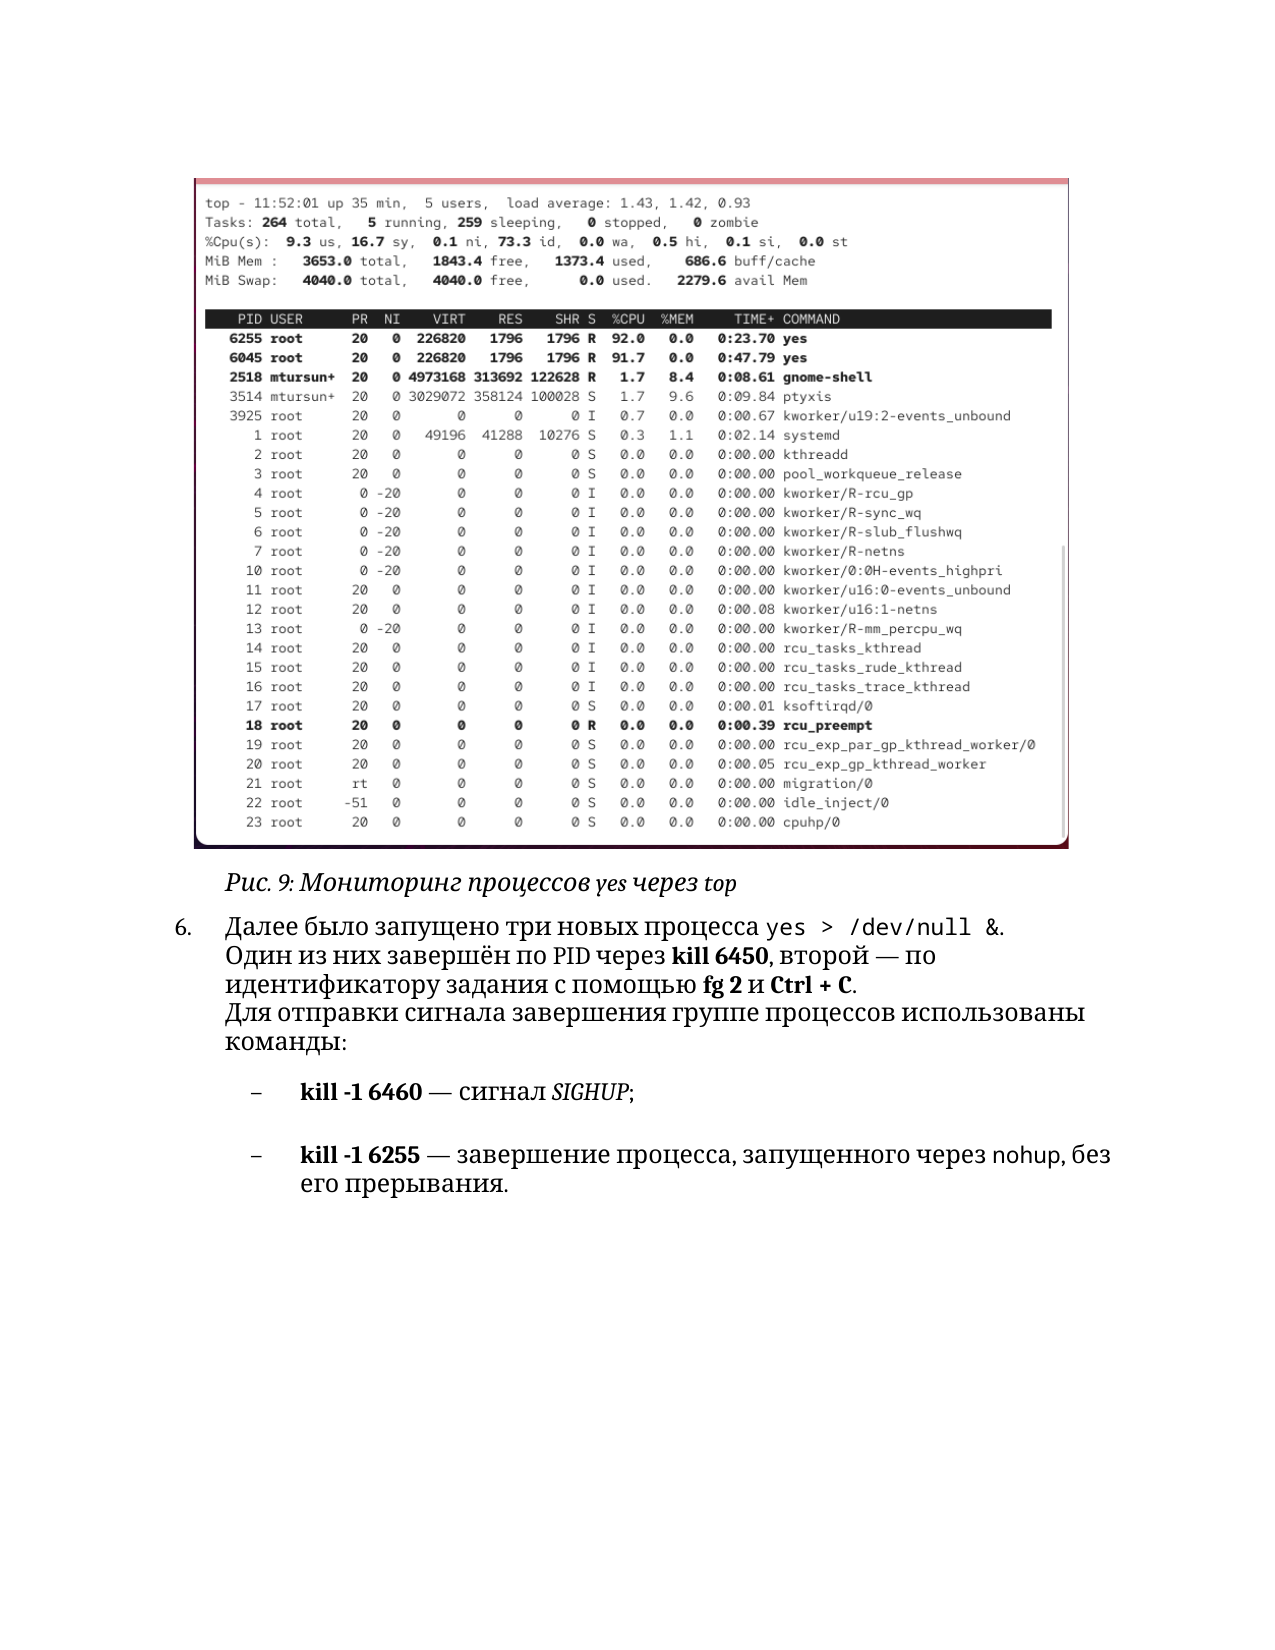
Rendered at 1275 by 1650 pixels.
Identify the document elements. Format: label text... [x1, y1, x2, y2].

list Рис. 9: Мониторинг процессов yes через top [175, 869, 1125, 898]
list Далее было запущено три новых процесса yes > /dev/null &. Один из них завершён по PID через kill 6450, второй — по идентификатору задания с помощью fg 2 и Ctrl + C. Для отправки сигнала завершения группе процессов использованы команды: [175, 911, 1125, 1057]
list kill -1 6255 — завершение процесса, запущенного через nohup, без его прерывания. [250, 1139, 1125, 1199]
picture [193, 178, 1069, 849]
list kill -1 6460 — сигнал SIGHUP; [250, 1078, 1125, 1135]
